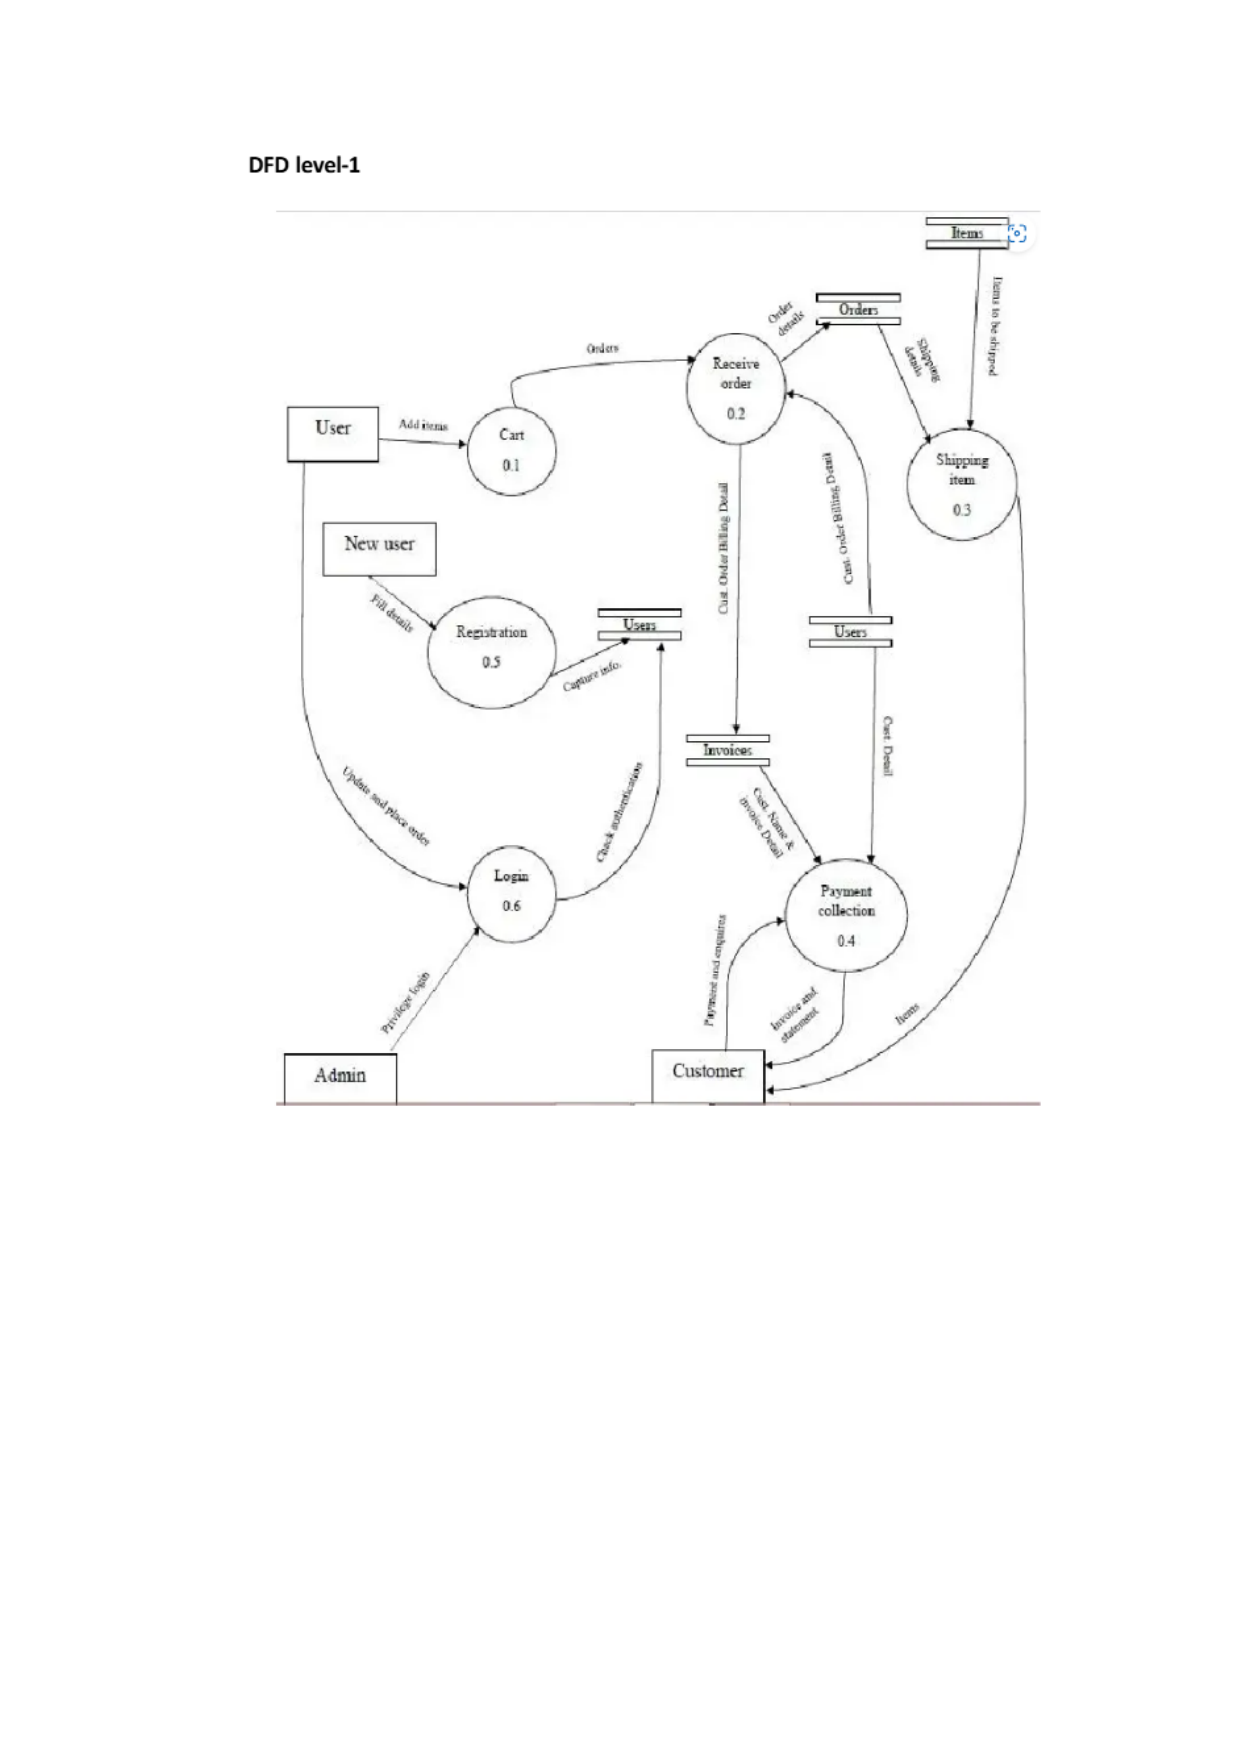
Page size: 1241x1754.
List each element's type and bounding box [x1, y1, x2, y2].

picture [150, 150, 1091, 1152]
